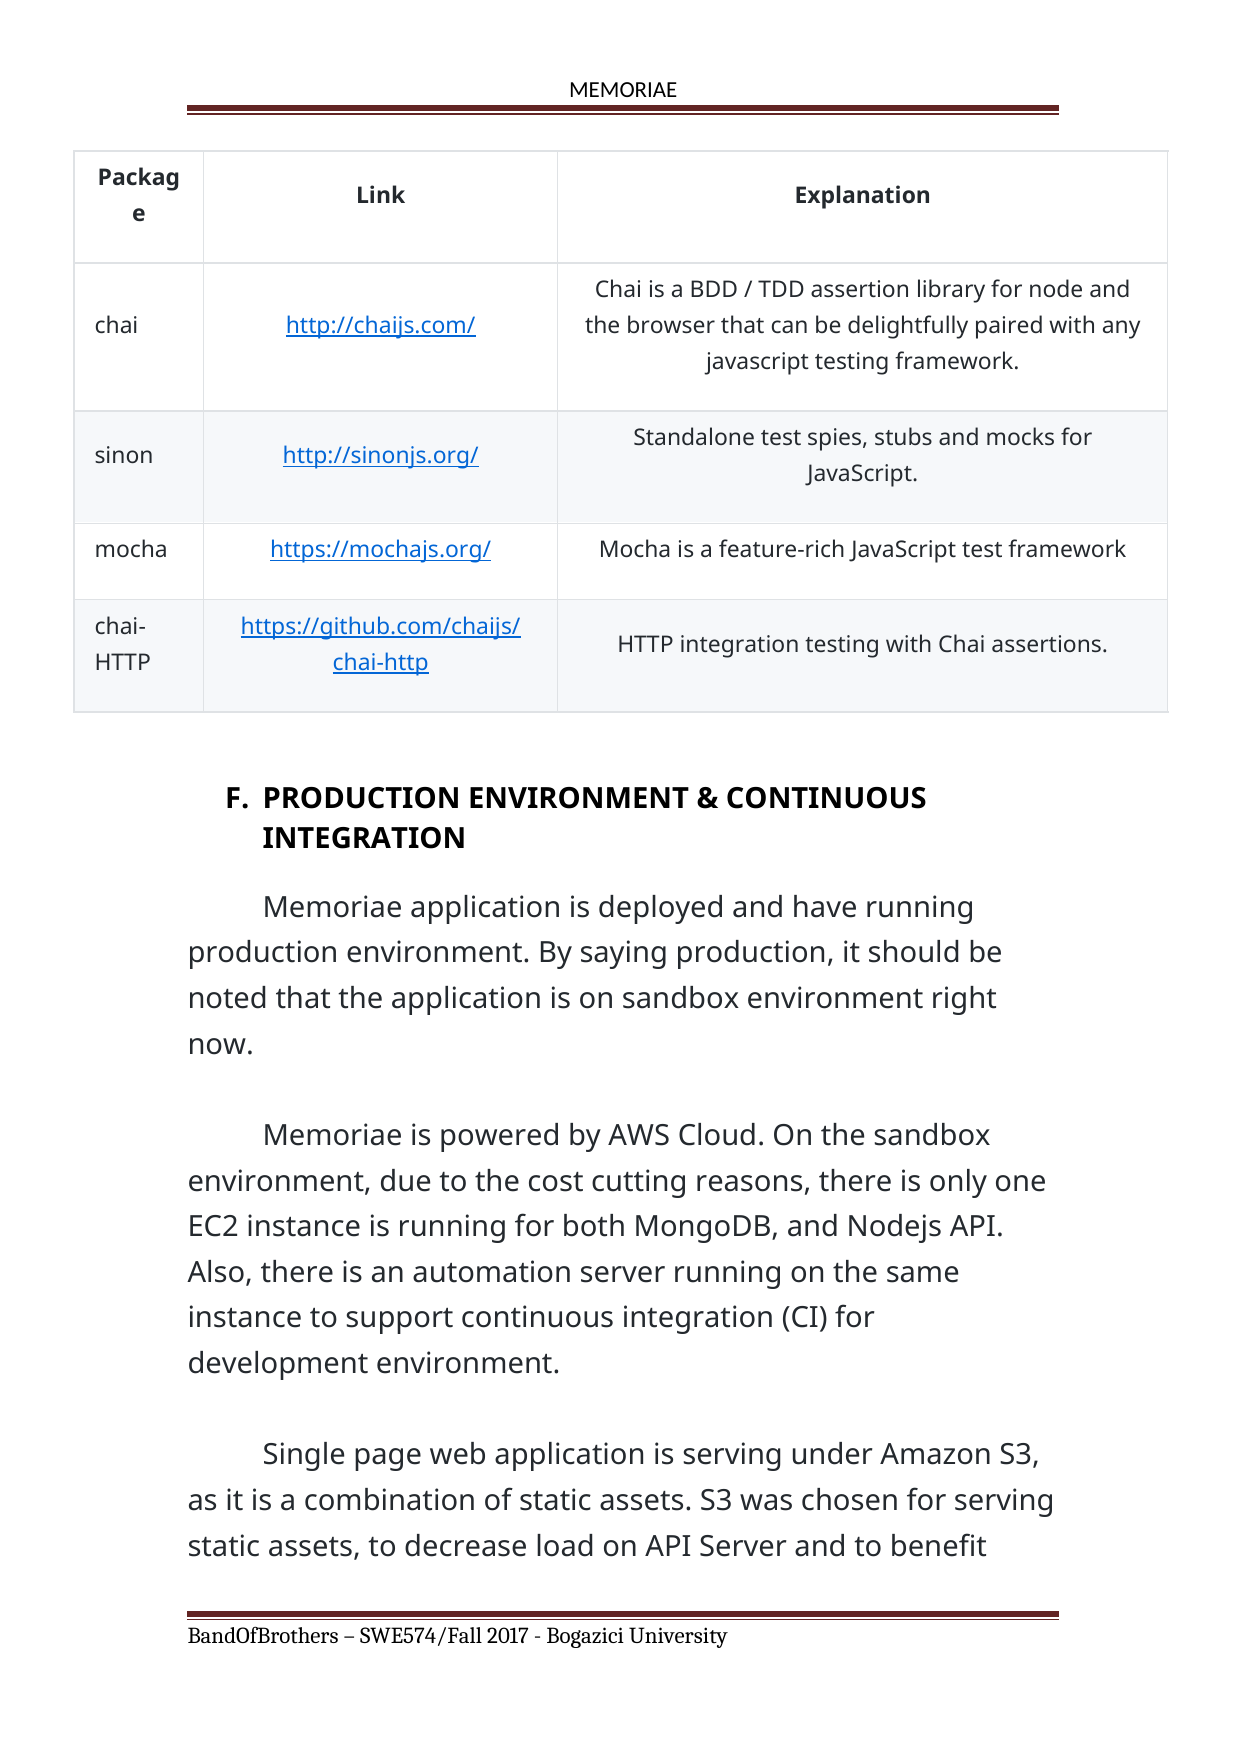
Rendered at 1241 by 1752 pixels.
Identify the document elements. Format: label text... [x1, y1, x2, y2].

table_cell sinon [75, 412, 203, 522]
table_header Explanation [558, 152, 1167, 262]
table_cell Mocha is a feature-rich JavaScript test framework [558, 524, 1167, 599]
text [187, 1434, 1059, 1564]
table_header Link [204, 152, 557, 262]
table_cell chai-HTTP [75, 600, 203, 711]
text Memoriae application is deployed and have running production environment. By saying production, it should be noted that the application is on sandbox environment right now. [187, 886, 1059, 1063]
table_cell HTTP integration testing with Chai assertions. [558, 600, 1167, 711]
text Memoriae is powered by AWS Cloud. On the sandbox environment, due to the cost cutting reasons, there is only one EC2 instance is running for both MongoDB, and Nodejs API. Also, there is an automation server running on the same instance to support continuous integration (CI) for development environment. [187, 1114, 1059, 1382]
table_cell mocha [75, 524, 203, 599]
table_cell http://chaijs.com/ [204, 264, 557, 410]
table_cell http://sinonjs.org/ [204, 412, 557, 522]
table_cell Chai is a BDD / TDD assertion library for node and the browser that can be delightfully paired with any javascript testing framework. [558, 264, 1167, 410]
table_cell chai [75, 264, 203, 410]
subtitle PRODUCTION ENVIRONMENT & CONTINUOUS INTEGRATION [225, 778, 1059, 857]
table_cell https://mochajs.org/ [204, 524, 557, 599]
table_cell Standalone test spies, stubs and mocks for JavaScript. [558, 412, 1167, 522]
table_header Package [75, 152, 203, 262]
table_cell https://github.com/chaijs/chai-http [204, 600, 557, 711]
